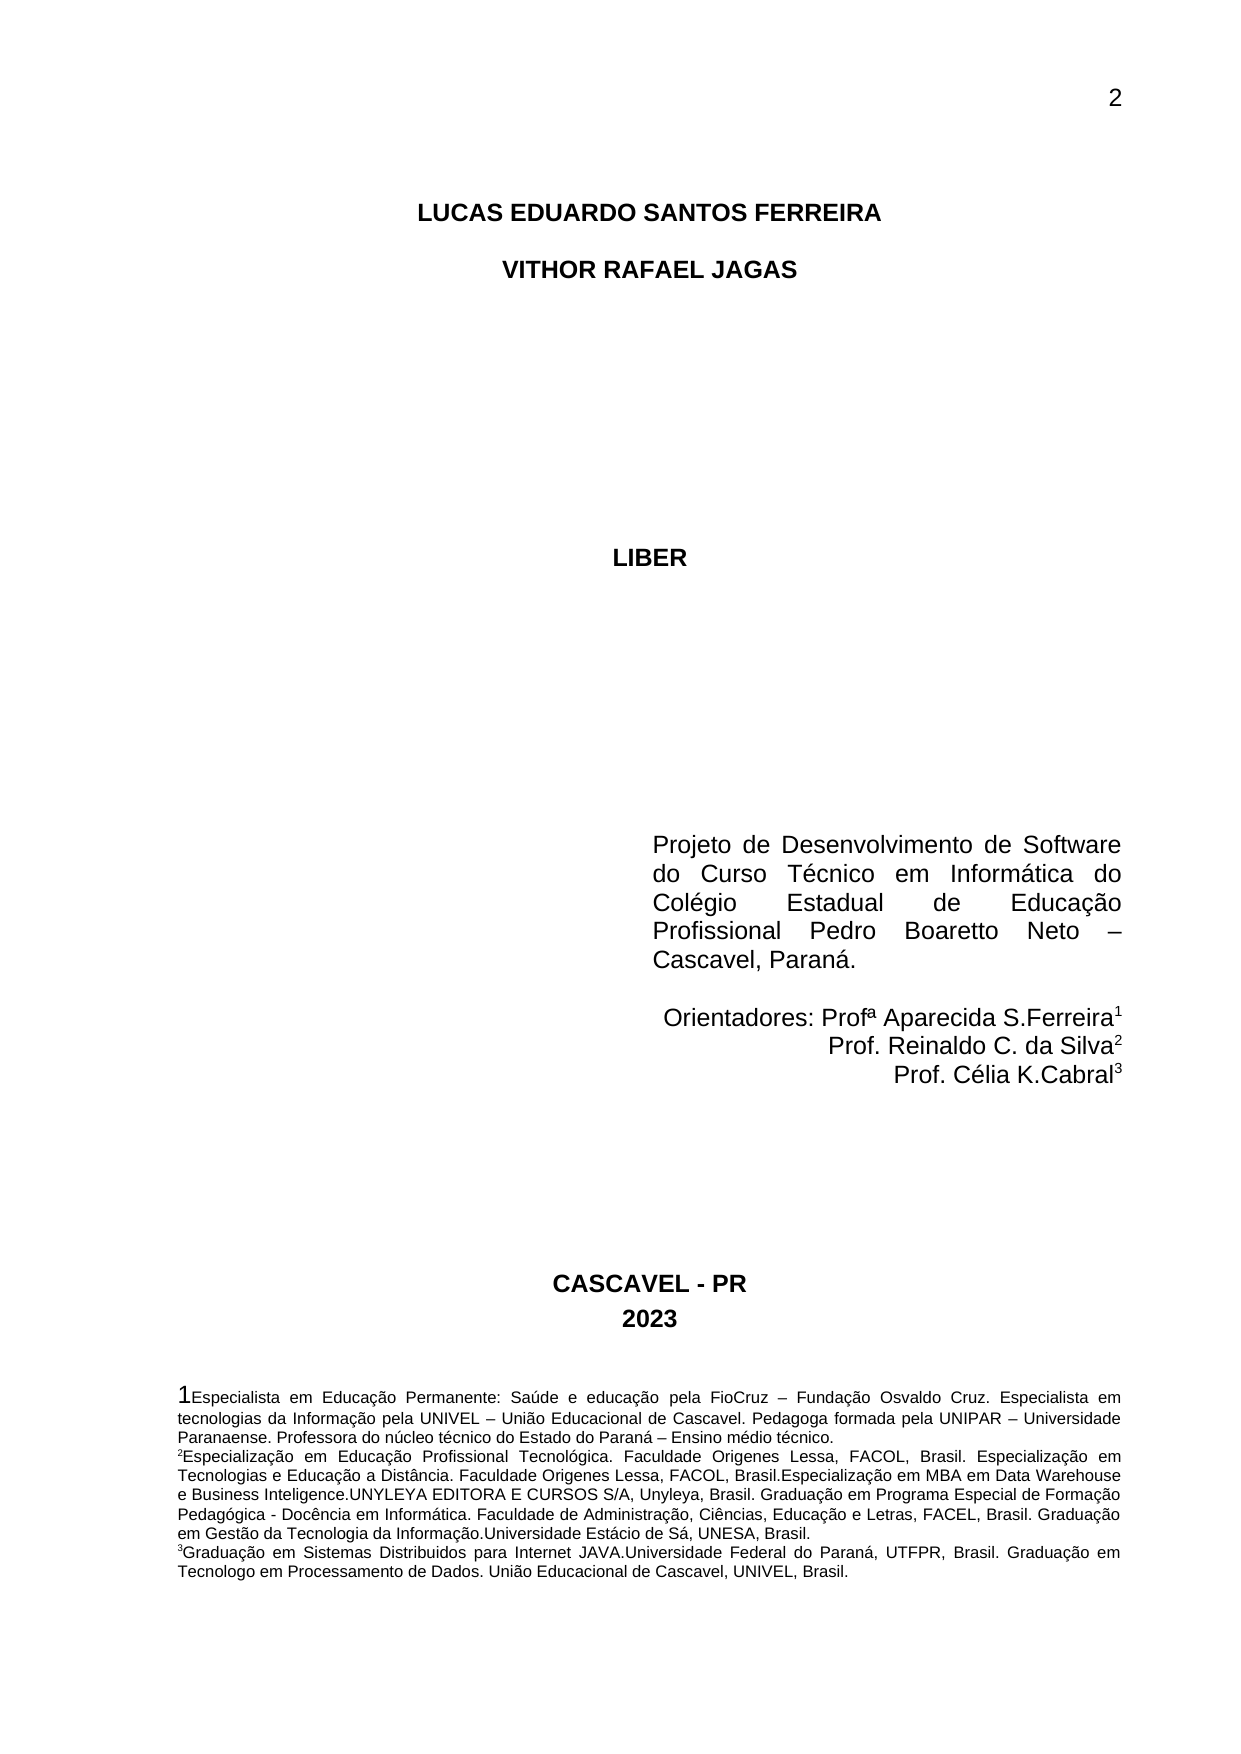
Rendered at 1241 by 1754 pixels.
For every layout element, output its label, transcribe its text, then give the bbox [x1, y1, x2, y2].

text LIBER [177, 543, 1122, 571]
text 2023 [177, 1304, 1122, 1333]
text Projeto de Desenvolvimento de Software do Curso Técnico em Informática do Colégio Estadual de Educação Profissional Pedro Boaretto Neto – Cascavel, Paraná. [652, 830, 1122, 974]
text Prof. Célia K.Cabral3 [177, 1060, 1122, 1089]
text VITHOR RAFAEL JAGAS [177, 255, 1122, 284]
text Orientadores: Profª Aparecida S.Ferreira [652, 1003, 1122, 1031]
text LUCAS EDUARDO SANTOS FERREIRA [177, 198, 1122, 226]
text Prof. Reinaldo C. da Silva2 [768, 1031, 1122, 1060]
text CASCAVEL - PR [177, 1268, 1122, 1297]
